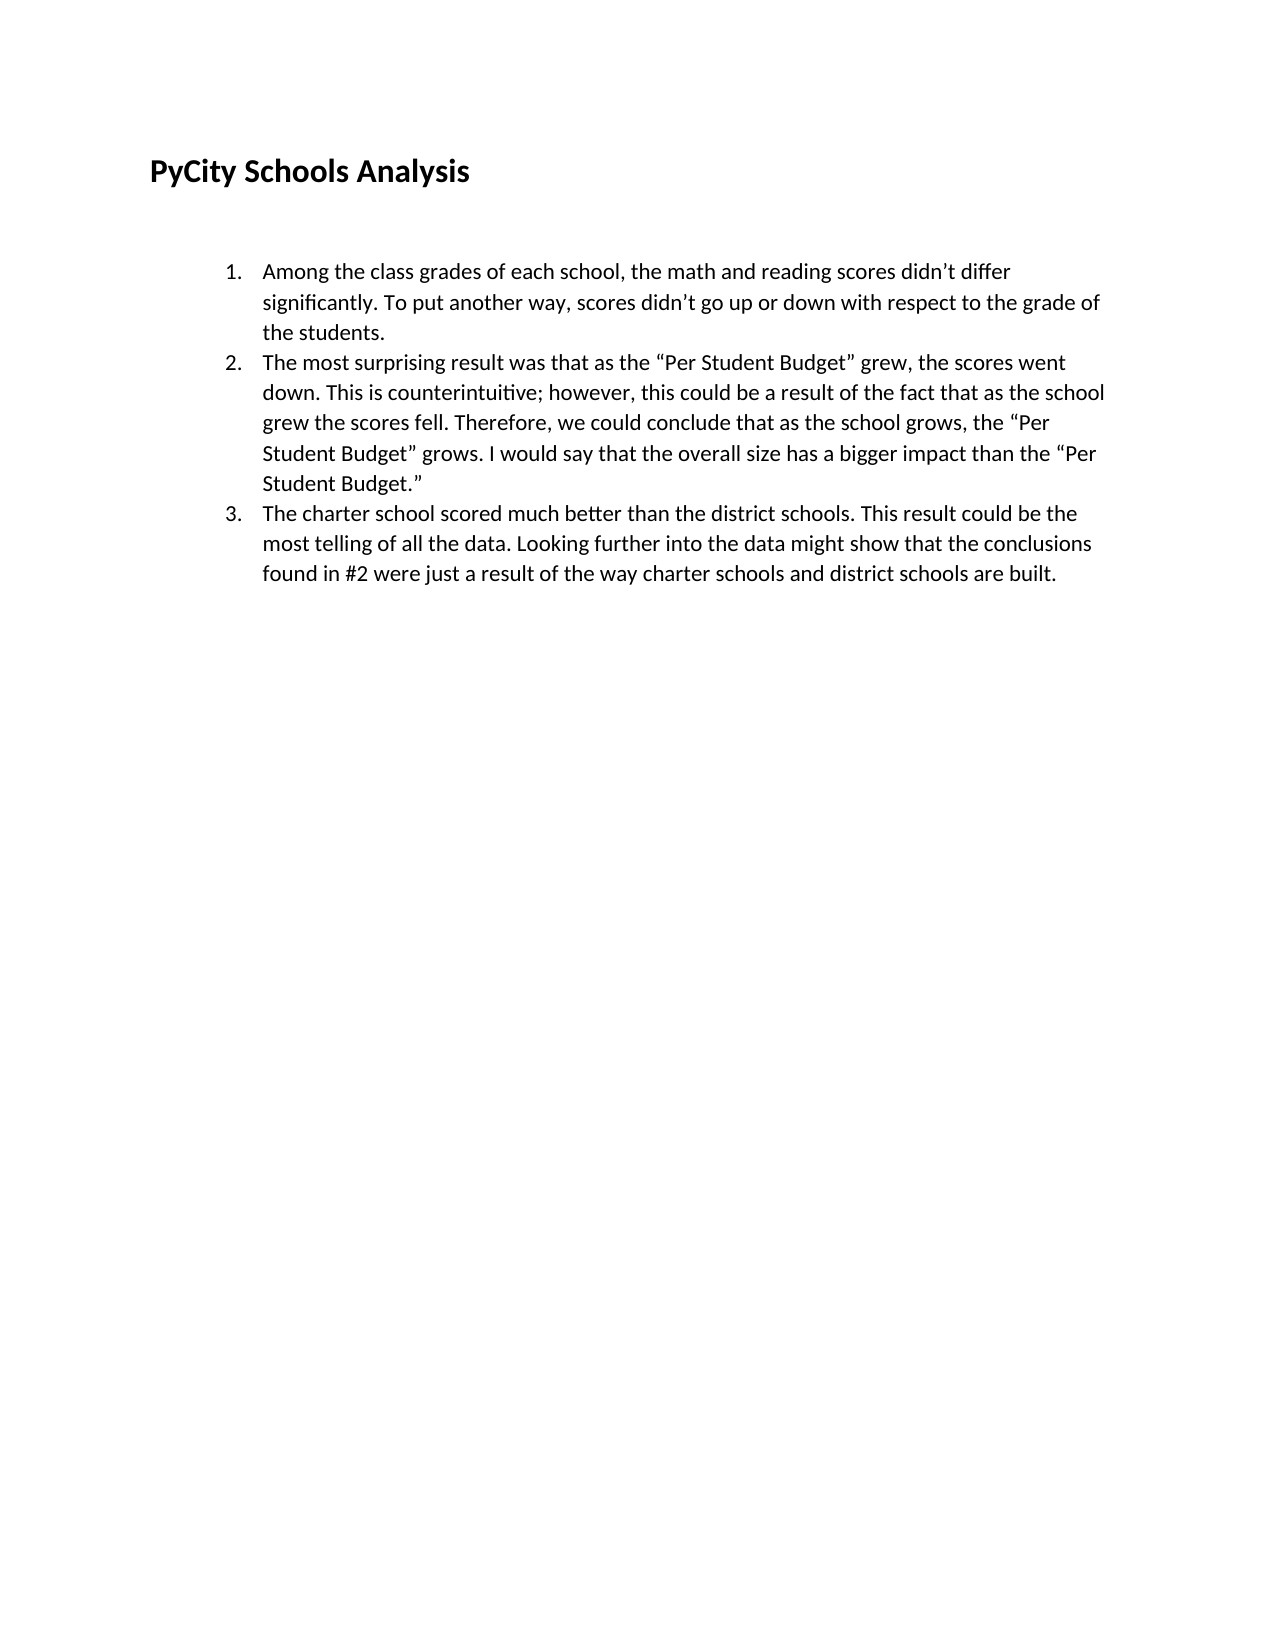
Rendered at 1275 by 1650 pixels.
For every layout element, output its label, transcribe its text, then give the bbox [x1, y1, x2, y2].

list The charter school scored much better than the district schools. This result could be the most telling of all the data. Looking further into the data might show that the conclusions found in #2 were just a result of the way charter schools and district schools are built. [225, 499, 1125, 588]
list The most surprising result was that as the “Per Student Budget” grew, the scores went down. This is counterintuitive; however, this could be a result of the fact that as the school grew the scores fell. Therefore, we could conclude that as the school grows, the “Per Student Budget” grows. I would say that the overall size has a bigger impact than the “Per Student Budget.” [225, 348, 1125, 497]
list Among the class grades of each school, the math and reading scores didn’t differ significantly. To put another way, scores didn’t go up or down with respect to the grade of the students. [225, 257, 1125, 346]
text PyCity Schools Analysis [150, 150, 1125, 191]
